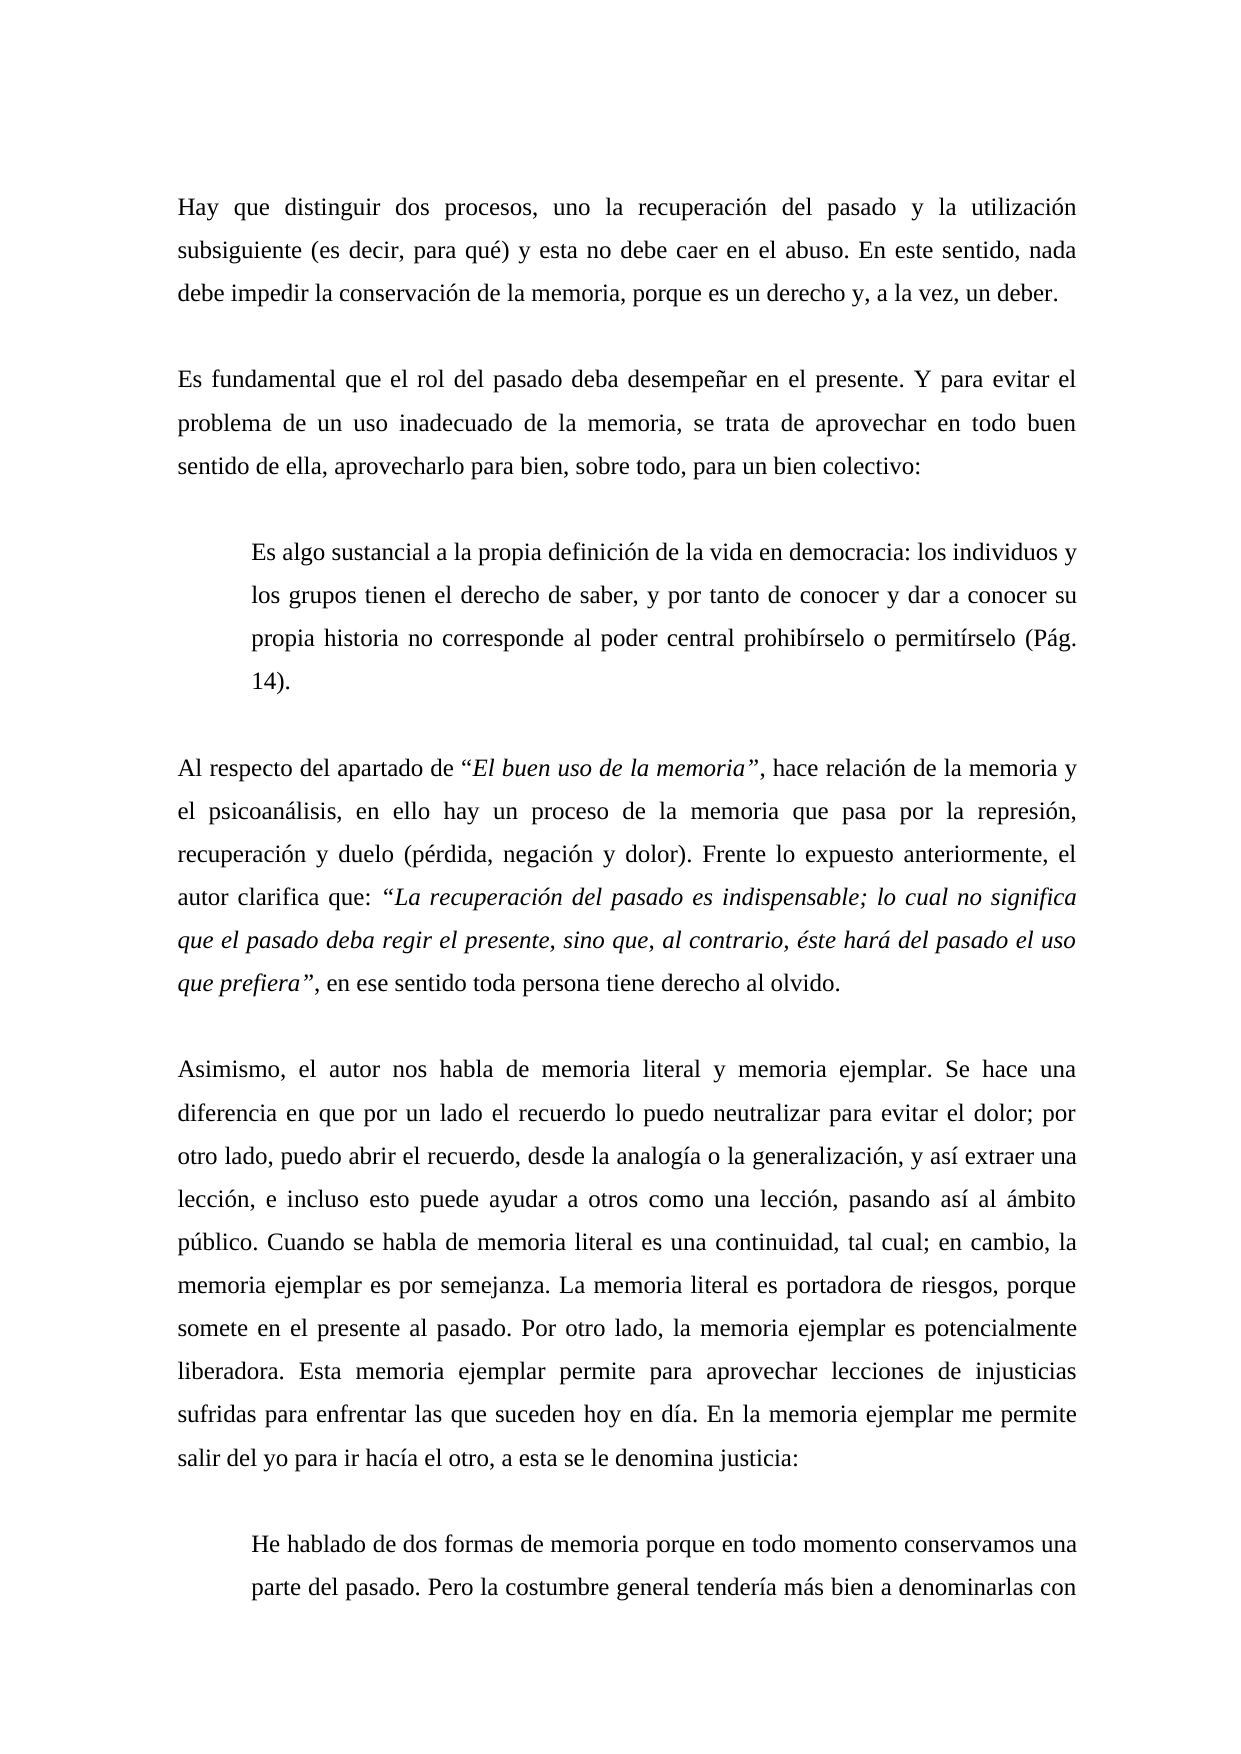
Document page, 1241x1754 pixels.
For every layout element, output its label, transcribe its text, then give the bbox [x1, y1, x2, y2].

text Al respecto del apartado de “El buen uso de la memoria”, hace relación de la memoria y el psicoanálisis, en ello hay un proceso de la memoria que pasa por la represión, recuperación y duelo (pérdida, negación y dolor). Frente lo expuesto anteriormente, el autor clarifica que: “La recuperación del pasado es indispensable; lo cual no significa que el pasado deba regir el presente, sino que, al contrario, éste hará del pasado el uso que prefiera”, en ese sentido toda persona tiene derecho al olvido. [177, 753, 1078, 997]
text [251, 1529, 1078, 1601]
text Es fundamental que el rol del pasado deba desempeñar en el presente. Y para evitar el problema de un uso inadecuado de la memoria, se trata de aprovechar en todo buen sentido de ella, aprovecharlo para bien, sobre todo, para un bien colectivo: [177, 364, 1078, 479]
text Es algo sustancial a la propia definición de la vida en democracia: los individuos y los grupos tienen el derecho de saber, y por tanto de conocer y dar a conocer su propia historia no corresponde al poder central prohibírselo o permitírselo (Pág. 14). [251, 537, 1078, 695]
text Hay que distinguir dos procesos, uno la recuperación del pasado y la utilización subsiguiente (es decir, para qué) y esta no debe caer en el abuso. En este sentido, nada debe impedir la conservación de la memoria, porque es un derecho y, a la vez, un deber. [177, 192, 1078, 307]
text Asimismo, el autor nos habla de memoria literal y memoria ejemplar. Se hace una diferencia en que por un lado el recuerdo lo puedo neutralizar para evitar el dolor; por otro lado, puedo abrir el recuerdo, desde la analogía o la generalización, y así extraer una lección, e incluso esto puede ayudar a otros como una lección, pasando así al ámbito público. Cuando se habla de memoria literal es una continuidad, tal cual; en cambio, la memoria ejemplar es por semejanza. La memoria literal es portadora de riesgos, porque somete en el presente al pasado. Por otro lado, la memoria ejemplar es potencialmente liberadora. Esta memoria ejemplar permite para aprovechar lecciones de injusticias sufridas para enfrentar las que suceden hoy en día. En la memoria ejemplar me permite salir del yo para ir hacía el otro, a esta se le denomina justicia: [177, 1054, 1078, 1471]
